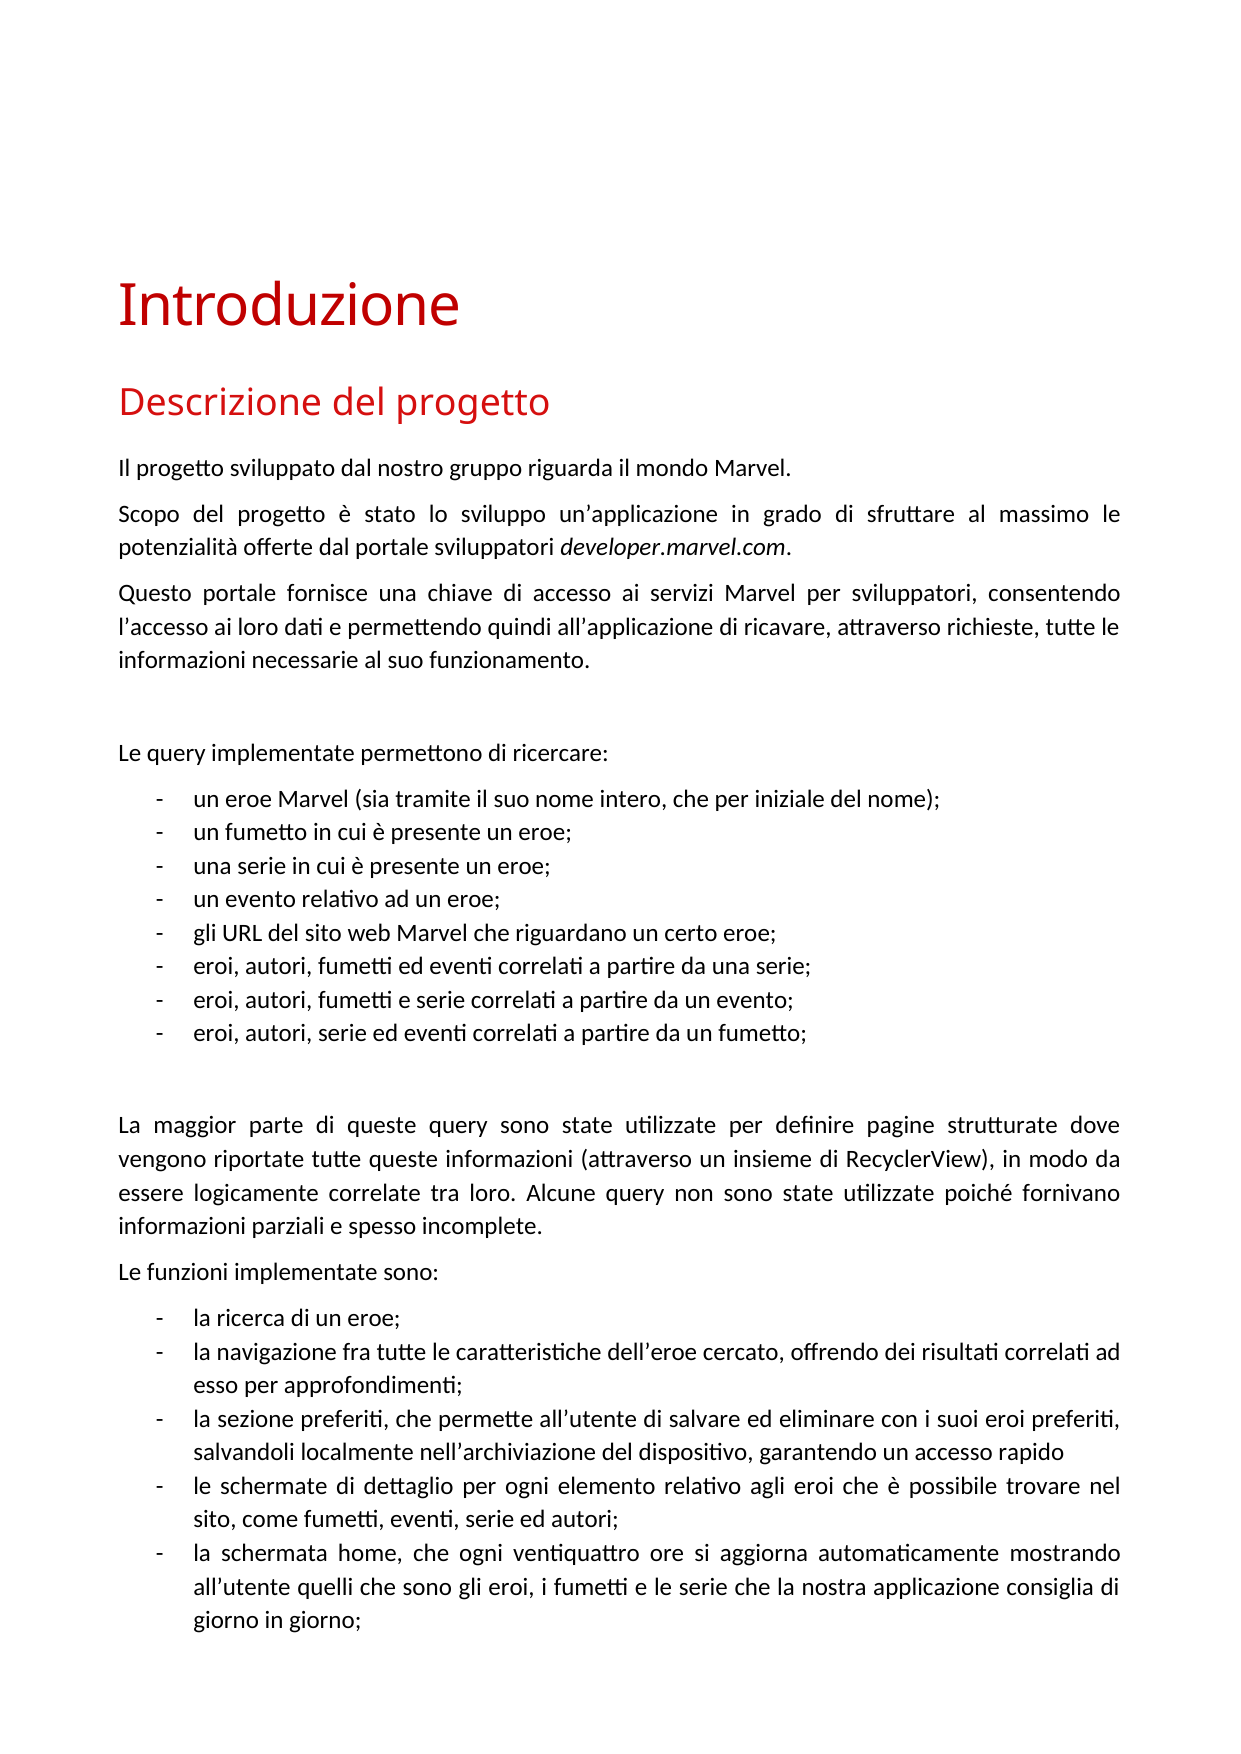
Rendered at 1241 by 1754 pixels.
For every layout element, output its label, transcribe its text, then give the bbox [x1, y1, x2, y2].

list eroi, autori, fumetti ed eventi correlati a partire da una serie; [156, 951, 1122, 981]
list un eroe Marvel (sia tramite il suo nome intero, che per iniziale del nome); [156, 783, 1122, 813]
list le schermate di dettaglio per ogni elemento relativo agli eroi che è possibile trovare nel sito, come fumetti, eventi, serie ed autori; [156, 1470, 1122, 1534]
text La maggior parte di queste query sono state utilizzate per definire pagine strutturate dove vengono riportate tutte queste informazioni (attraverso un insieme di RecyclerView), in modo da essere logicamente correlate tra loro. Alcune query non sono state utilizzate poiché fornivano informazioni parziali e spesso incomplete. [118, 1110, 1122, 1241]
subtitle Descrizione del progetto [118, 375, 1122, 426]
list eroi, autori, fumetti e serie correlati a partire da un evento; [156, 984, 1122, 1014]
list la sezione preferiti, che permette all’utente di salvare ed eliminare con i suoi eroi preferiti, salvandoli localmente nell’archiviazione del dispositivo, garantendo un accesso rapido [156, 1403, 1122, 1467]
list un evento relativo ad un eroe; [156, 883, 1122, 914]
text Il progetto sviluppato dal nostro gruppo riguarda il mondo Marvel. [118, 452, 1122, 482]
list la ricerca di un eroe; [156, 1302, 1122, 1333]
text Le funzioni implementate sono: [118, 1256, 1122, 1287]
list la navigazione fra tutte le caratteristiche dell’eroe cercato, offrendo dei risultati correlati ad esso per approfondimenti; [156, 1336, 1122, 1400]
text Questo portale fornisce una chiave di accesso ai servizi Marvel per sviluppatori, consentendo l’accesso ai loro dati e permettendo quindi all’applicazione di ricavare, attraverso richieste, tutte le informazioni necessarie al suo funzionamento. [118, 578, 1122, 675]
text Scopo del progetto è stato lo sviluppo un’applicazione in grado di sfruttare al massimo le potenzialità offerte dal portale sviluppatori developer.marvel.com. [118, 498, 1122, 562]
list la schermata home, che ogni ventiquattro ore si aggiorna automaticamente mostrando all’utente quelli che sono gli eroi, i fumetti e le serie che la nostra applicazione consiglia di giorno in giorno; [156, 1537, 1122, 1635]
text Le query implementate permettono di ricercare: [118, 737, 1122, 767]
list una serie in cui è presente un eroe; [156, 850, 1122, 880]
list gli URL del sito web Marvel che riguardano un certo eroe; [156, 917, 1122, 947]
list un fumetto in cui è presente un eroe; [156, 816, 1122, 847]
list eroi, autori, serie ed eventi correlati a partire da un fumetto; [156, 1018, 1122, 1048]
title Introduzione [118, 263, 1122, 342]
